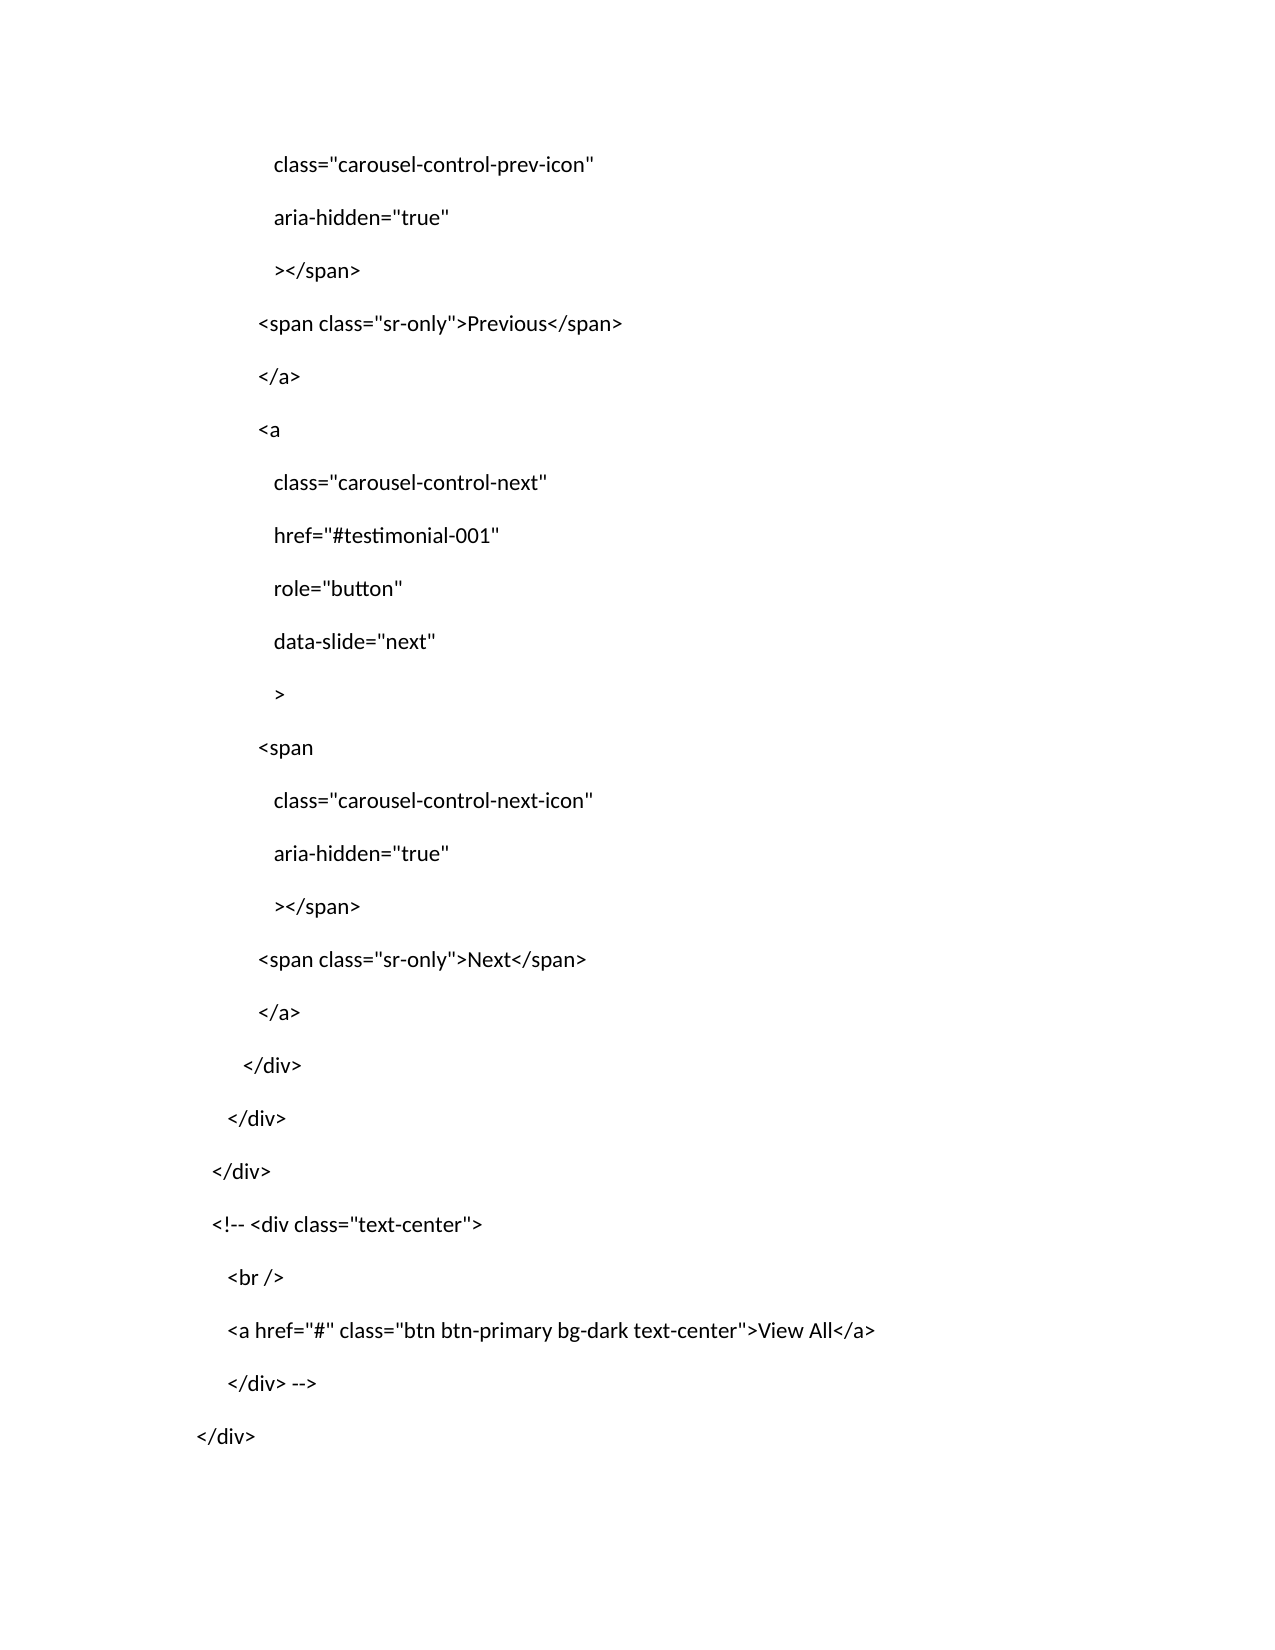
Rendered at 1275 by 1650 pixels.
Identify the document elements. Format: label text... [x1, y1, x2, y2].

text class="carousel-control-prev-icon" [150, 150, 1125, 178]
text </div> [150, 1051, 1125, 1079]
text class="carousel-control-next-icon" [150, 786, 1125, 814]
text </div> [150, 1422, 1125, 1451]
text data-slide="next" [150, 627, 1125, 655]
text <br /> [150, 1263, 1125, 1291]
text <span class="sr-only">Next</span> [150, 945, 1125, 973]
text </a> [150, 998, 1125, 1026]
text role="button" [150, 574, 1125, 602]
text aria-hidden="true" [150, 839, 1125, 867]
text <!-- <div class="text-center"> [150, 1210, 1125, 1238]
text aria-hidden="true" [150, 203, 1125, 231]
text <a href="#" class="btn btn-primary bg-dark text-center">View All</a> [150, 1316, 1125, 1344]
text ></span> [150, 256, 1125, 284]
text </a> [150, 362, 1125, 390]
text </div> [150, 1157, 1125, 1185]
text <span [150, 733, 1125, 761]
text <span class="sr-only">Previous</span> [150, 309, 1125, 337]
text class="carousel-control-next" [150, 468, 1125, 496]
text href="#testimonial-001" [150, 521, 1125, 549]
text ></span> [150, 892, 1125, 920]
text <a [150, 415, 1125, 443]
text </div> [150, 1104, 1125, 1132]
text </div> --> [150, 1369, 1125, 1397]
text > [150, 680, 1125, 708]
